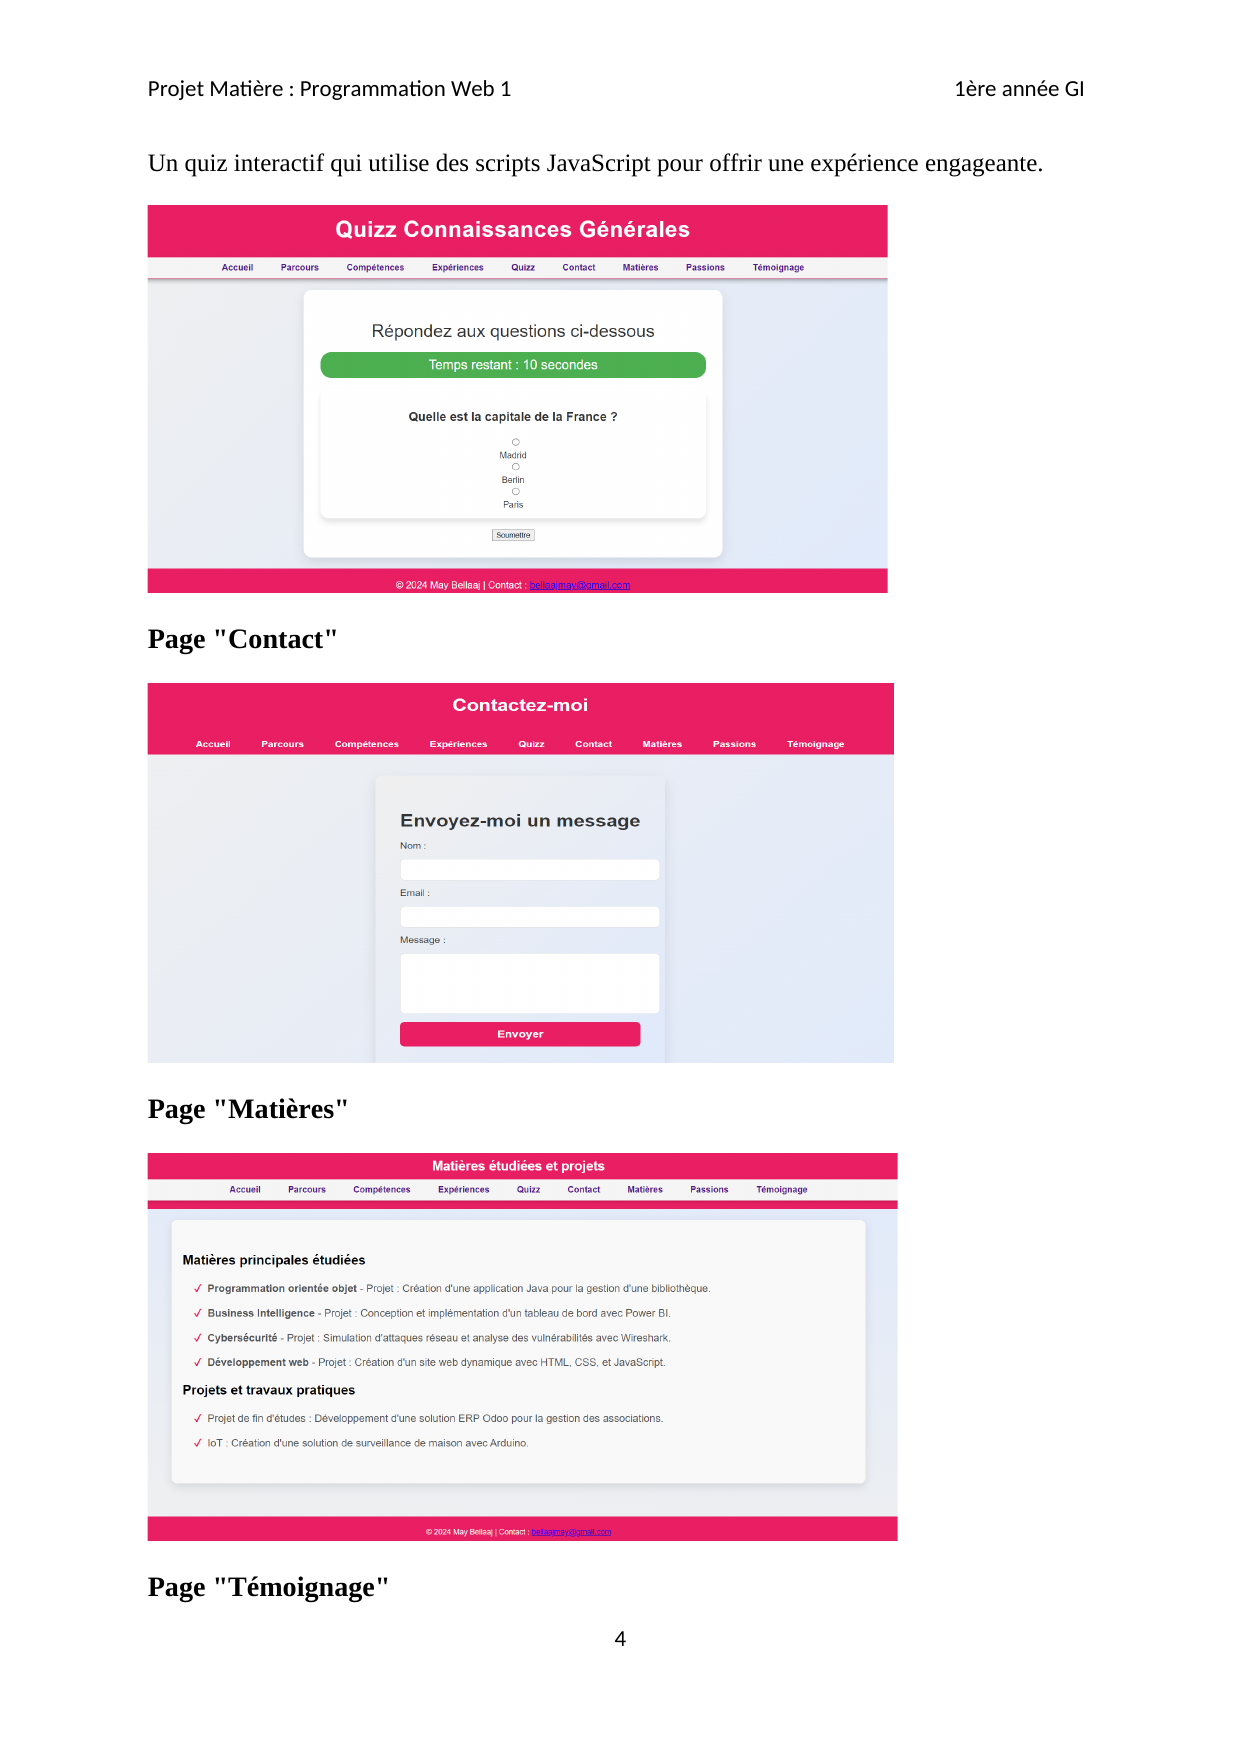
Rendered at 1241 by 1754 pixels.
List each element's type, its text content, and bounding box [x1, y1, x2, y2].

picture [147, 1153, 898, 1541]
text Page "Matières" [148, 1092, 1093, 1124]
subtitle Page "Témoignage" [148, 1570, 1093, 1602]
picture [147, 683, 894, 1063]
text Un quiz interactif qui utilise des scripts JavaScript pour offrir une expérience engageante. [148, 148, 1093, 176]
picture [147, 205, 888, 593]
text Page "Contact" [148, 622, 1093, 654]
